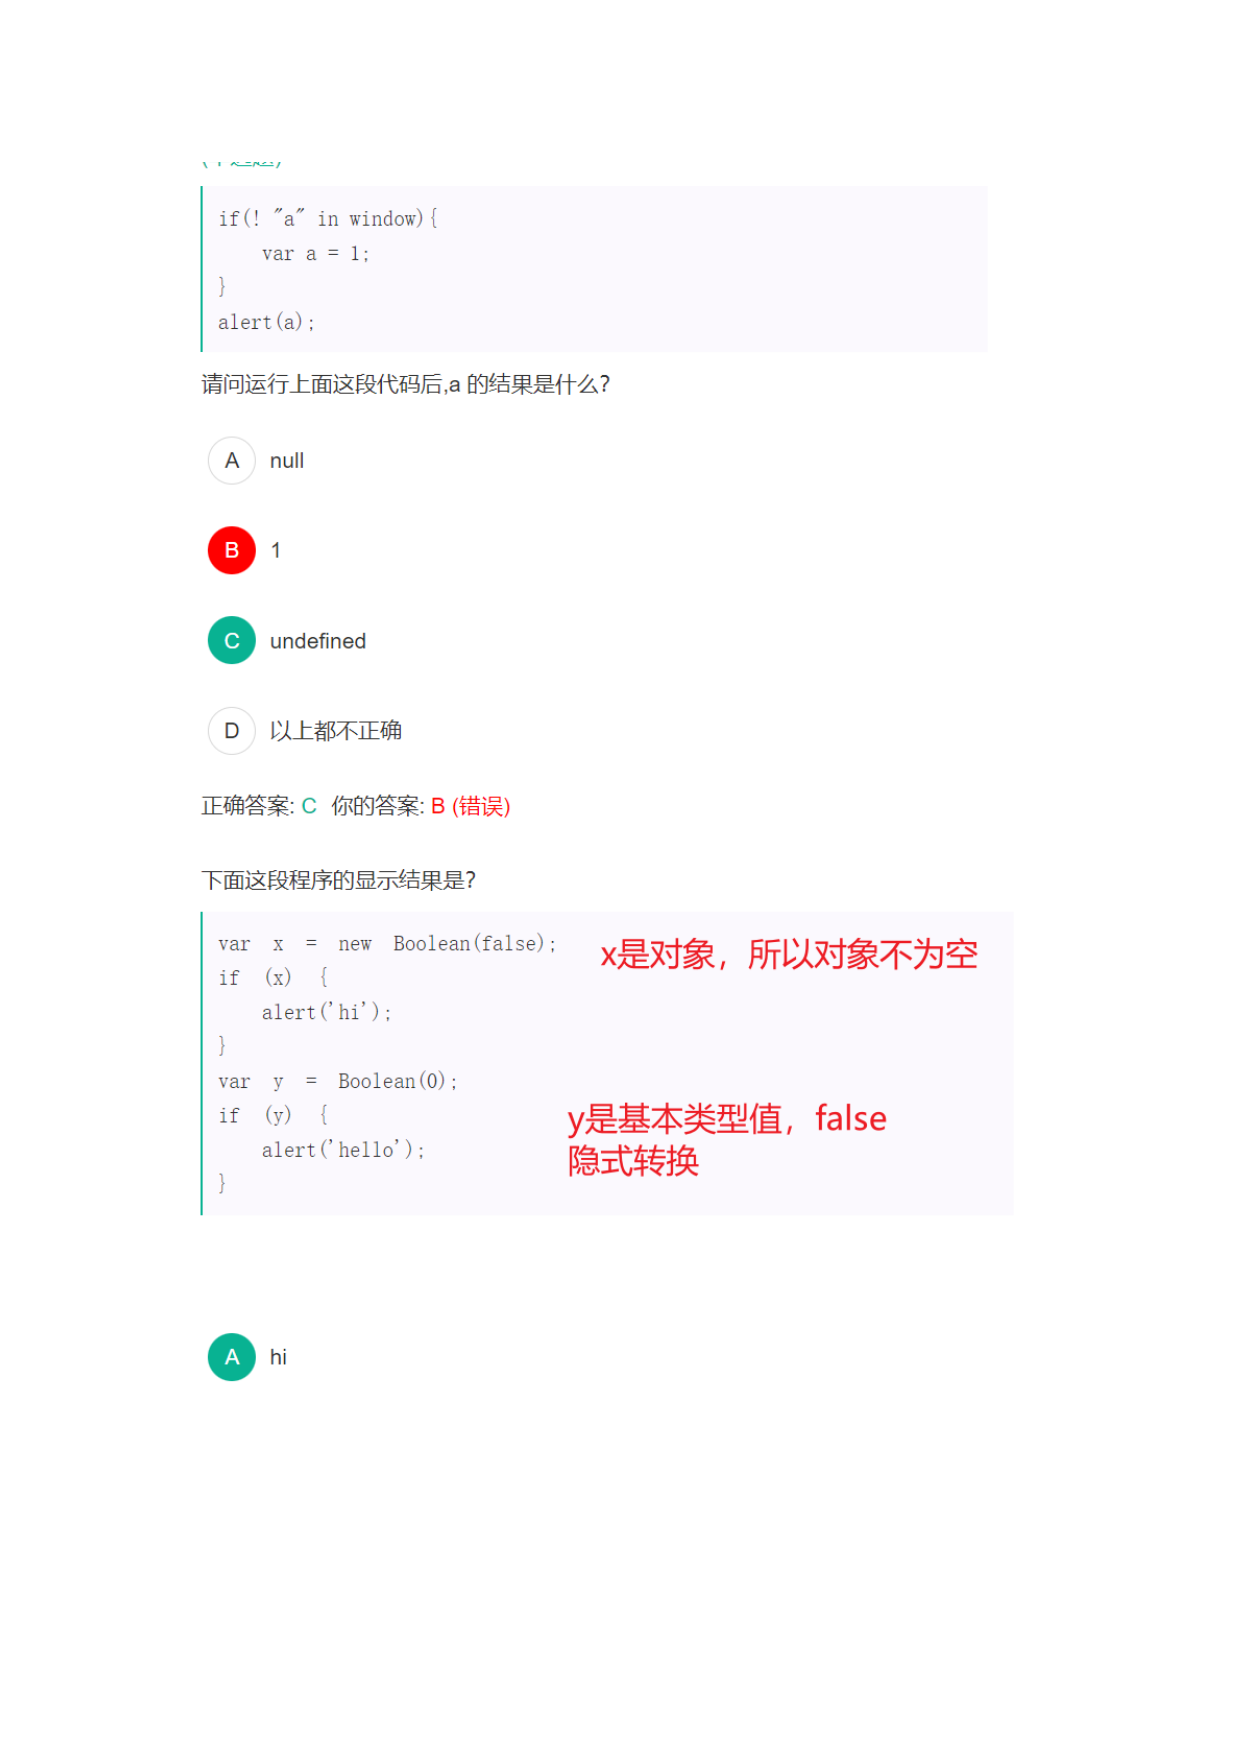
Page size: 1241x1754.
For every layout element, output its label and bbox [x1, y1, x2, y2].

picture [187, 162, 988, 828]
picture [187, 844, 1014, 1402]
